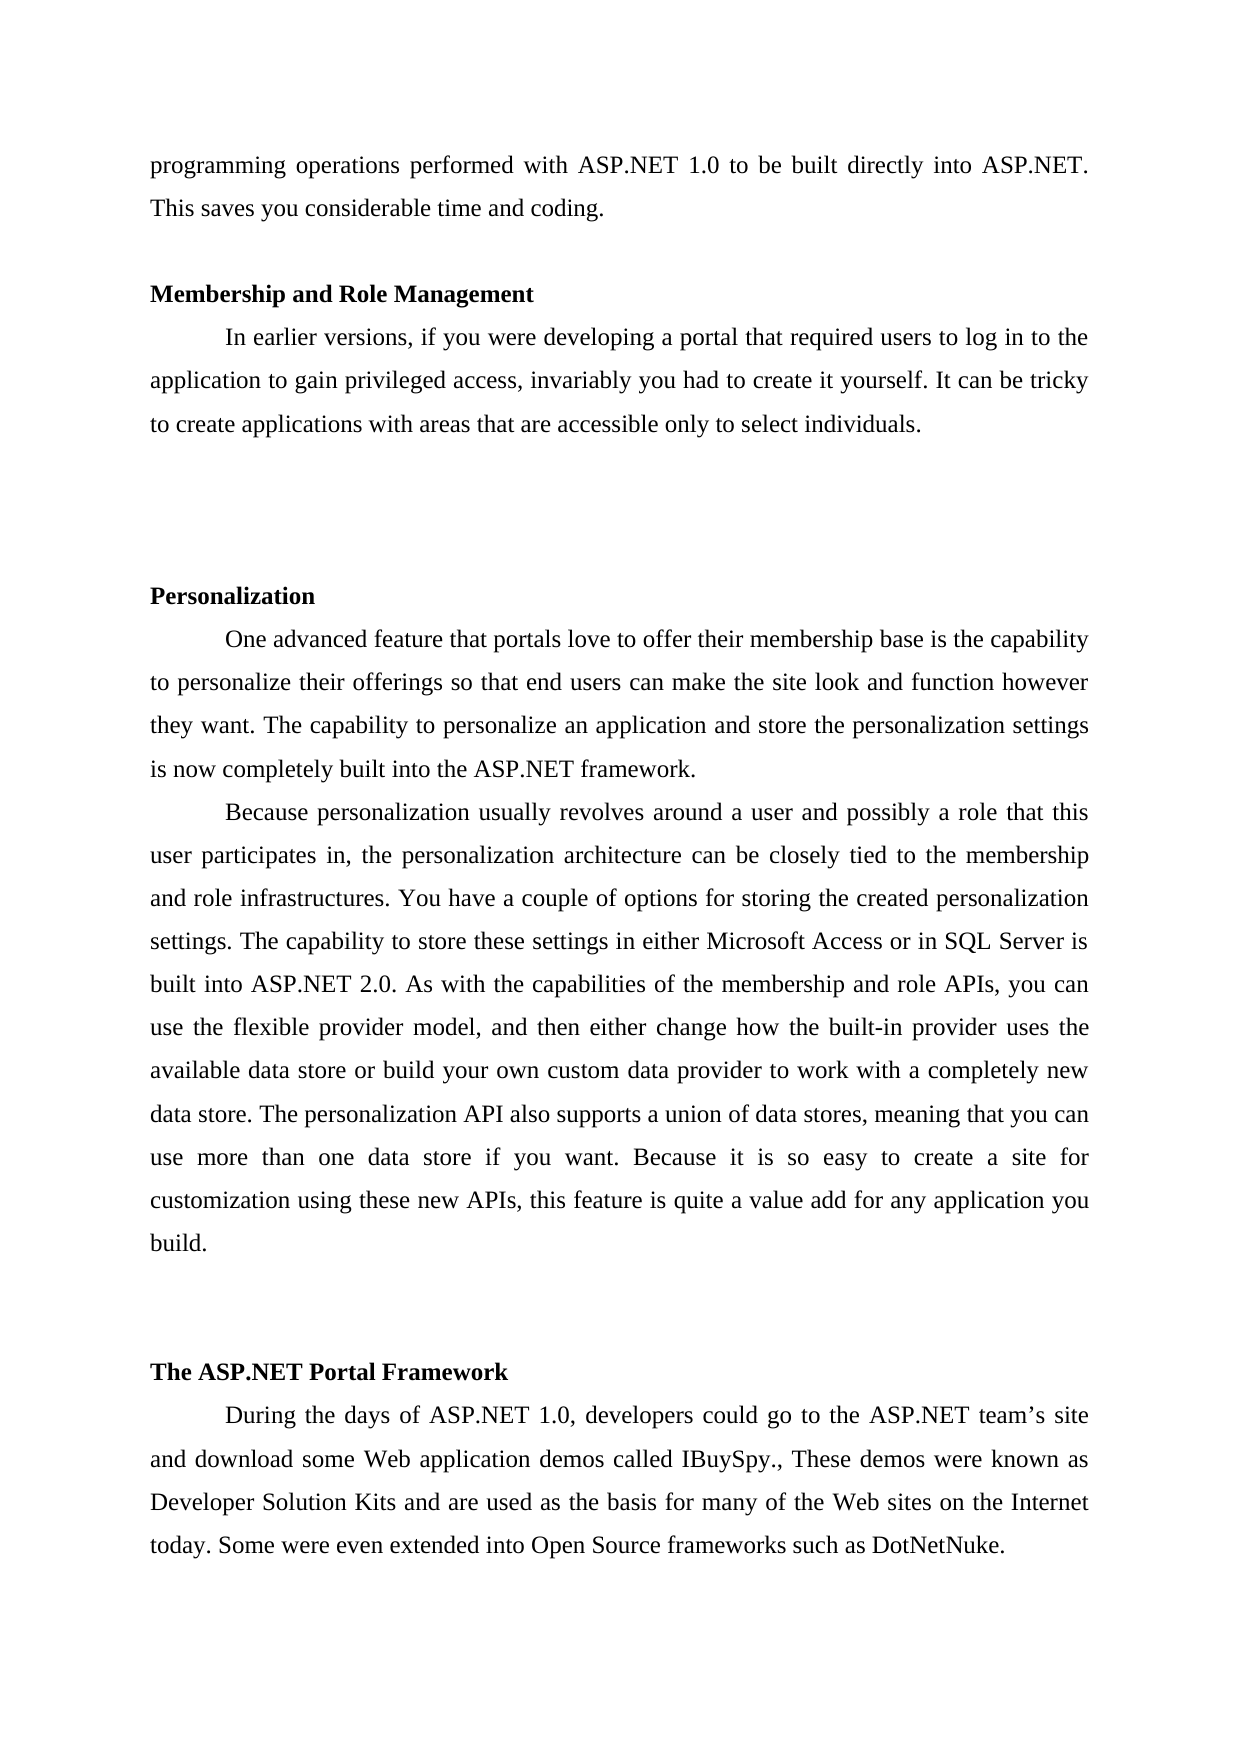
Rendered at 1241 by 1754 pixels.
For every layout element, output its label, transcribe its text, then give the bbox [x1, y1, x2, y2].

text Personalization [150, 581, 1090, 610]
text One advanced feature that portals love to offer their membership base is the capability to personalize their offerings so that end users can make the site look and function however they want. The capability to personalize an application and store the personalization settings is now completely built into the ASP.NET framework. [150, 624, 1090, 782]
text In earlier versions, if you were developing a portal that required users to log in to the application to gain privileged access, invariably you had to create it yourself. It can be tricky to create applications with areas that are accessible only to select individuals. [150, 322, 1090, 437]
text During the days of ASP.NET 1.0, developers could go to the ASP.NET team’s site and download some Web application demos called IBuySpy., These demos were known as Developer Solution Kits and are used as the basis for many of the Web sites on the Internet today. Some were even extended into Open Source frameworks such as DotNetNuke. [150, 1401, 1090, 1559]
text The ASP.NET Portal Framework [150, 1357, 1090, 1386]
text Because personalization usually revolves around a user and possibly a role that this user participates in, the personalization architecture can be closely tied to the membership and role infrastructures. You have a couple of options for storing the created personalization settings. The capability to store these settings in either Microsoft Access or in SQL Server is built into ASP.NET 2.0. As with the capabilities of the membership and role APIs, you can use the flexible provider model, and then either change how the built-in provider uses the available data store or build your own custom data provider to work with a completely new data store. The personalization API also supports a union of data stores, meaning that you can use more than one data store if you want. Because it is so easy to create a site for customization using these new APIs, this feature is quite a value add for any application you build. [150, 797, 1090, 1257]
text Membership and Role Management [150, 279, 1090, 308]
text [150, 150, 1090, 222]
